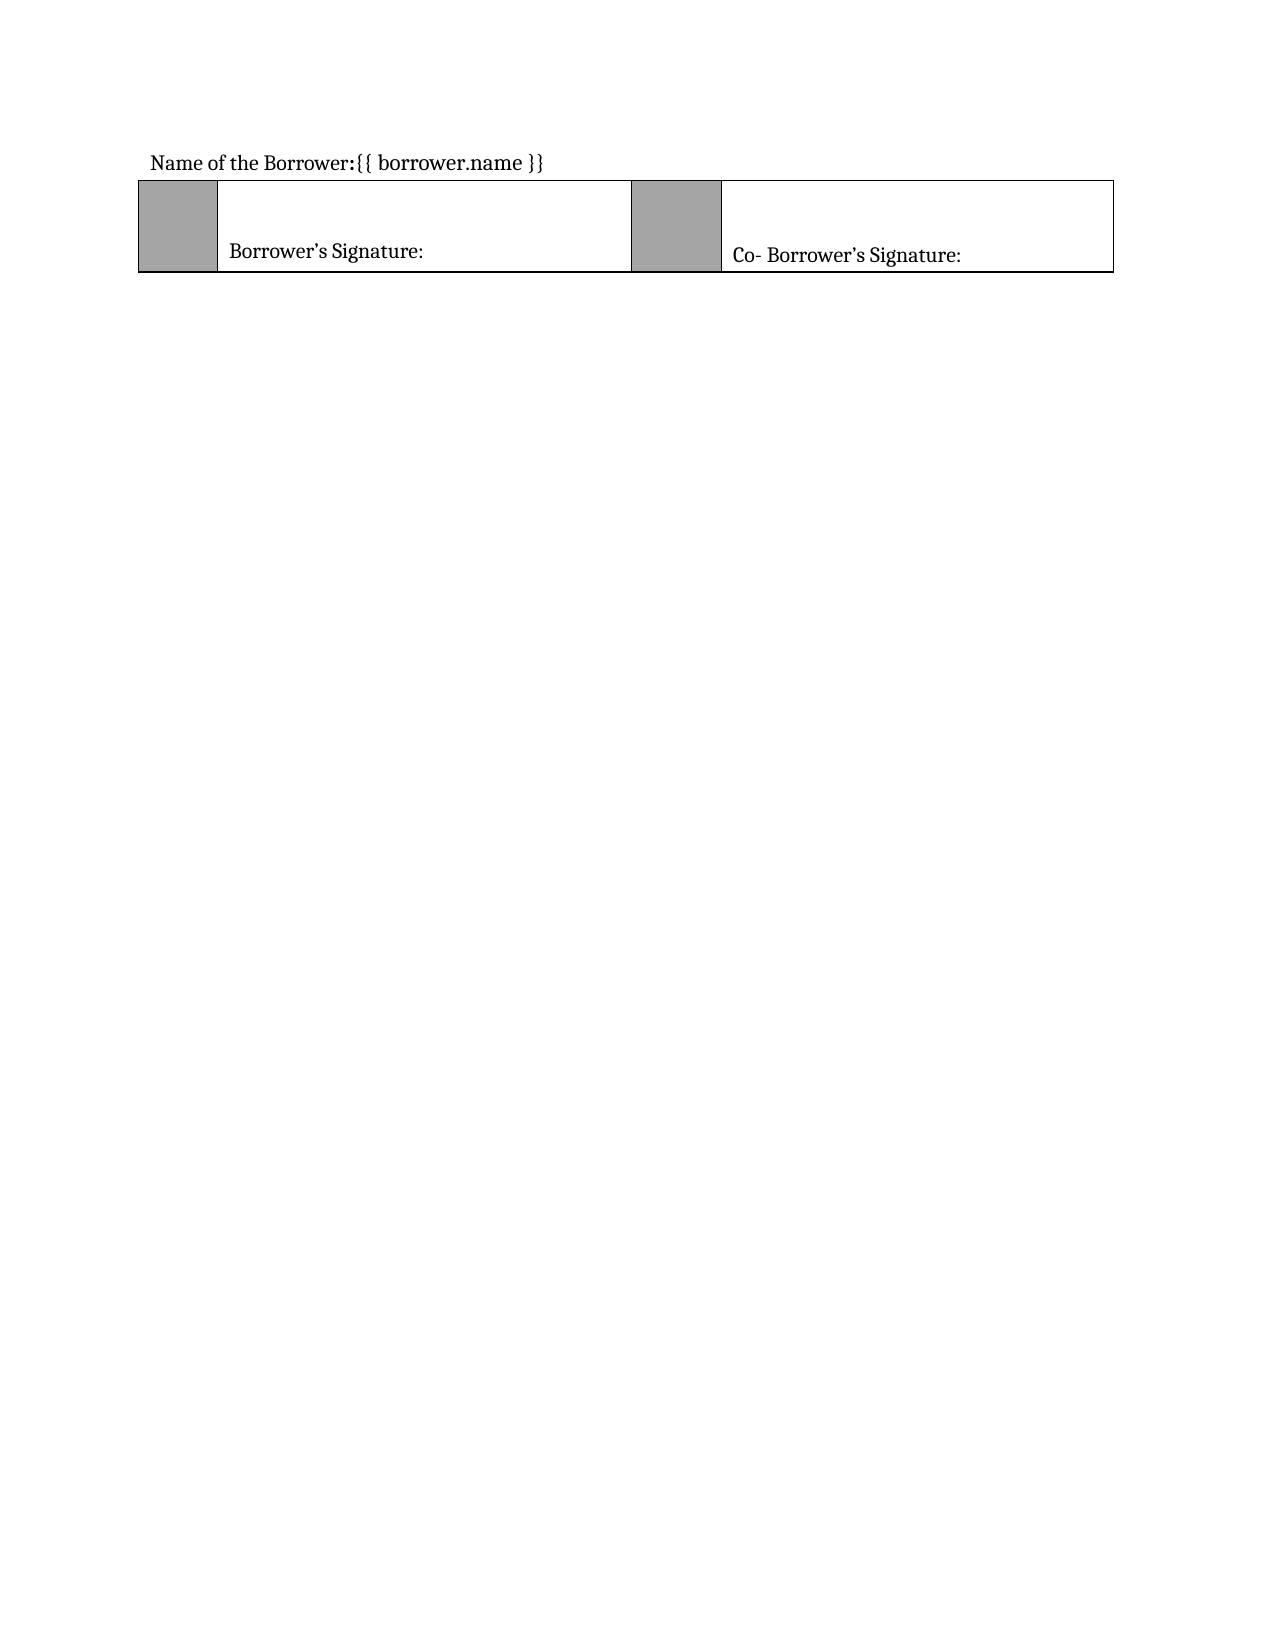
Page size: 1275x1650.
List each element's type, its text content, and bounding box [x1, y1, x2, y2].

table_header [139, 181, 217, 271]
table_header Co- Borrower’s Signature: [722, 181, 1113, 271]
table_header Borrower’s Signature: [218, 181, 631, 271]
table_header [632, 181, 721, 271]
text Name of the Borrower:{{ borrower.name }} [150, 150, 1125, 176]
